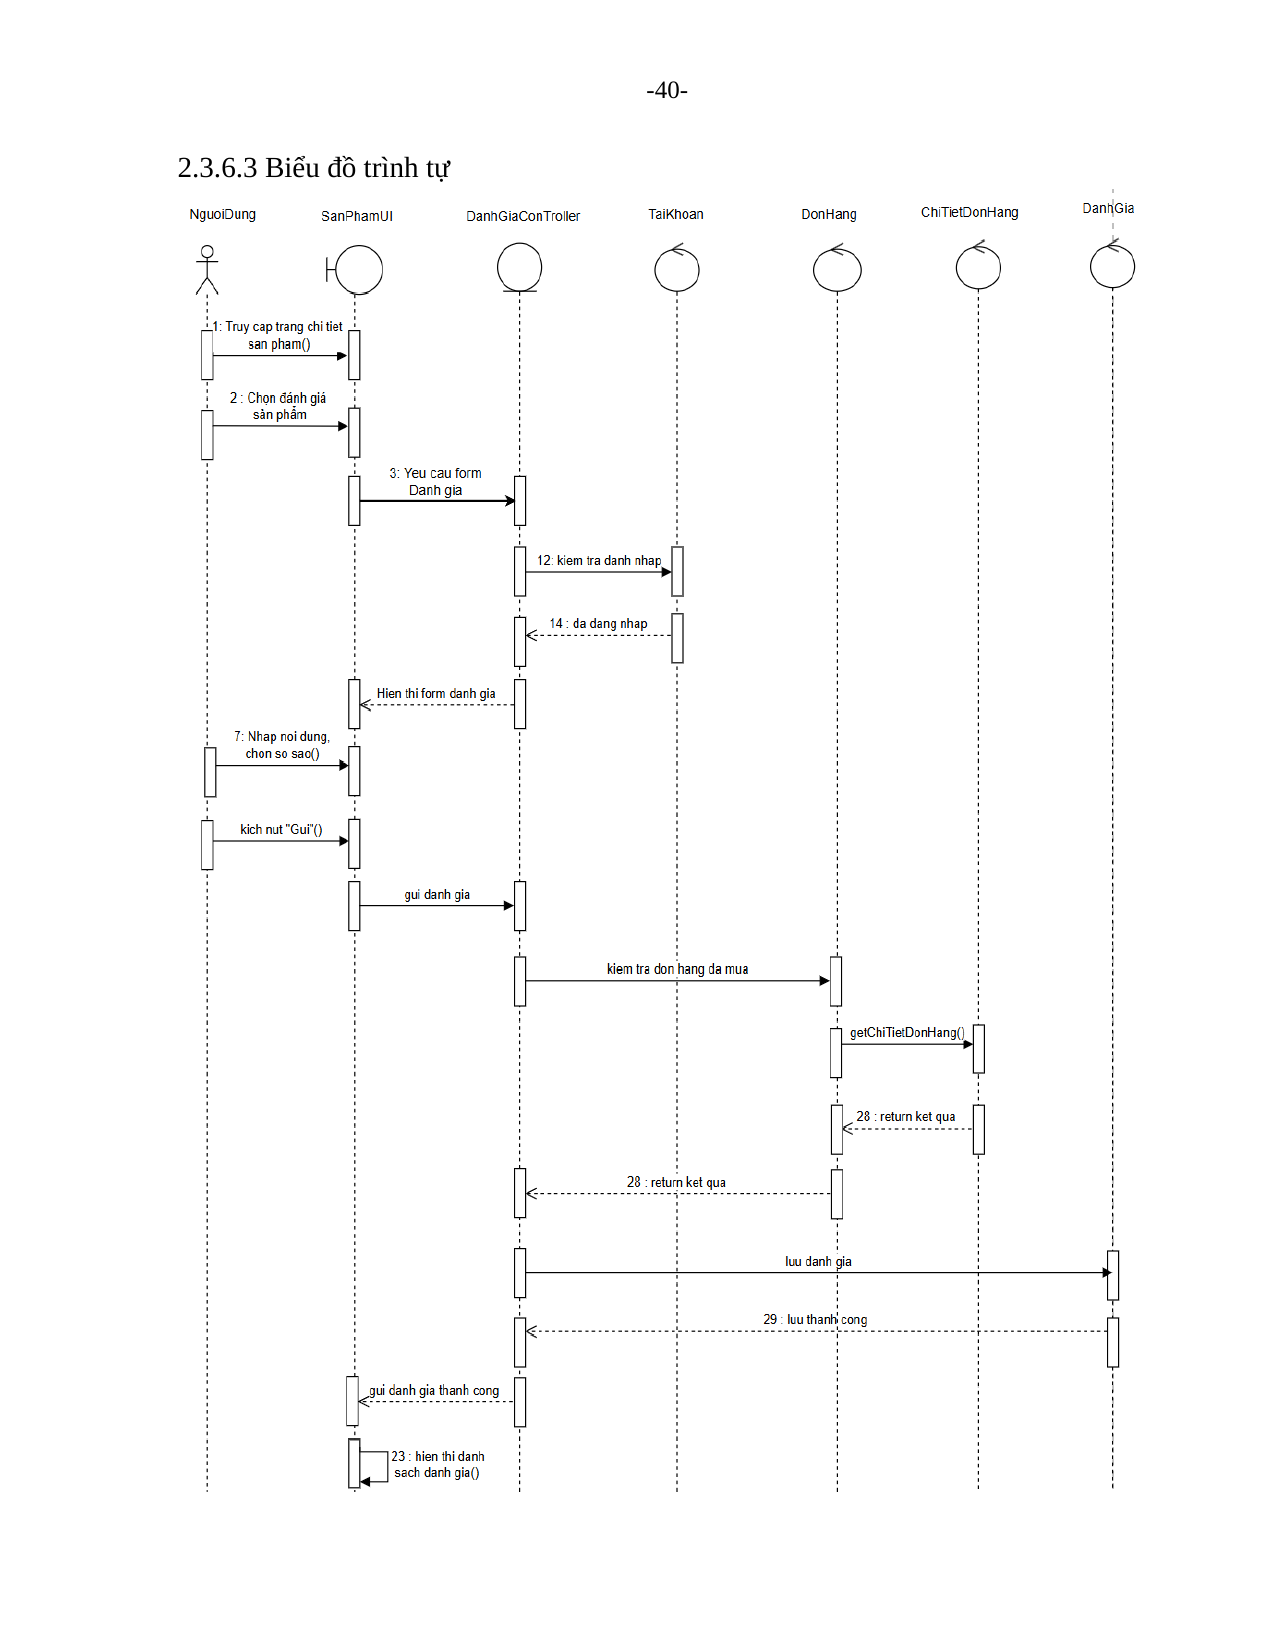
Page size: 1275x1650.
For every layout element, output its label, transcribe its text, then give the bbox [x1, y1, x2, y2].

subtitle 2.3.6.3 Biểu đồ trình tự [177, 150, 1157, 183]
picture [177, 189, 1157, 1492]
